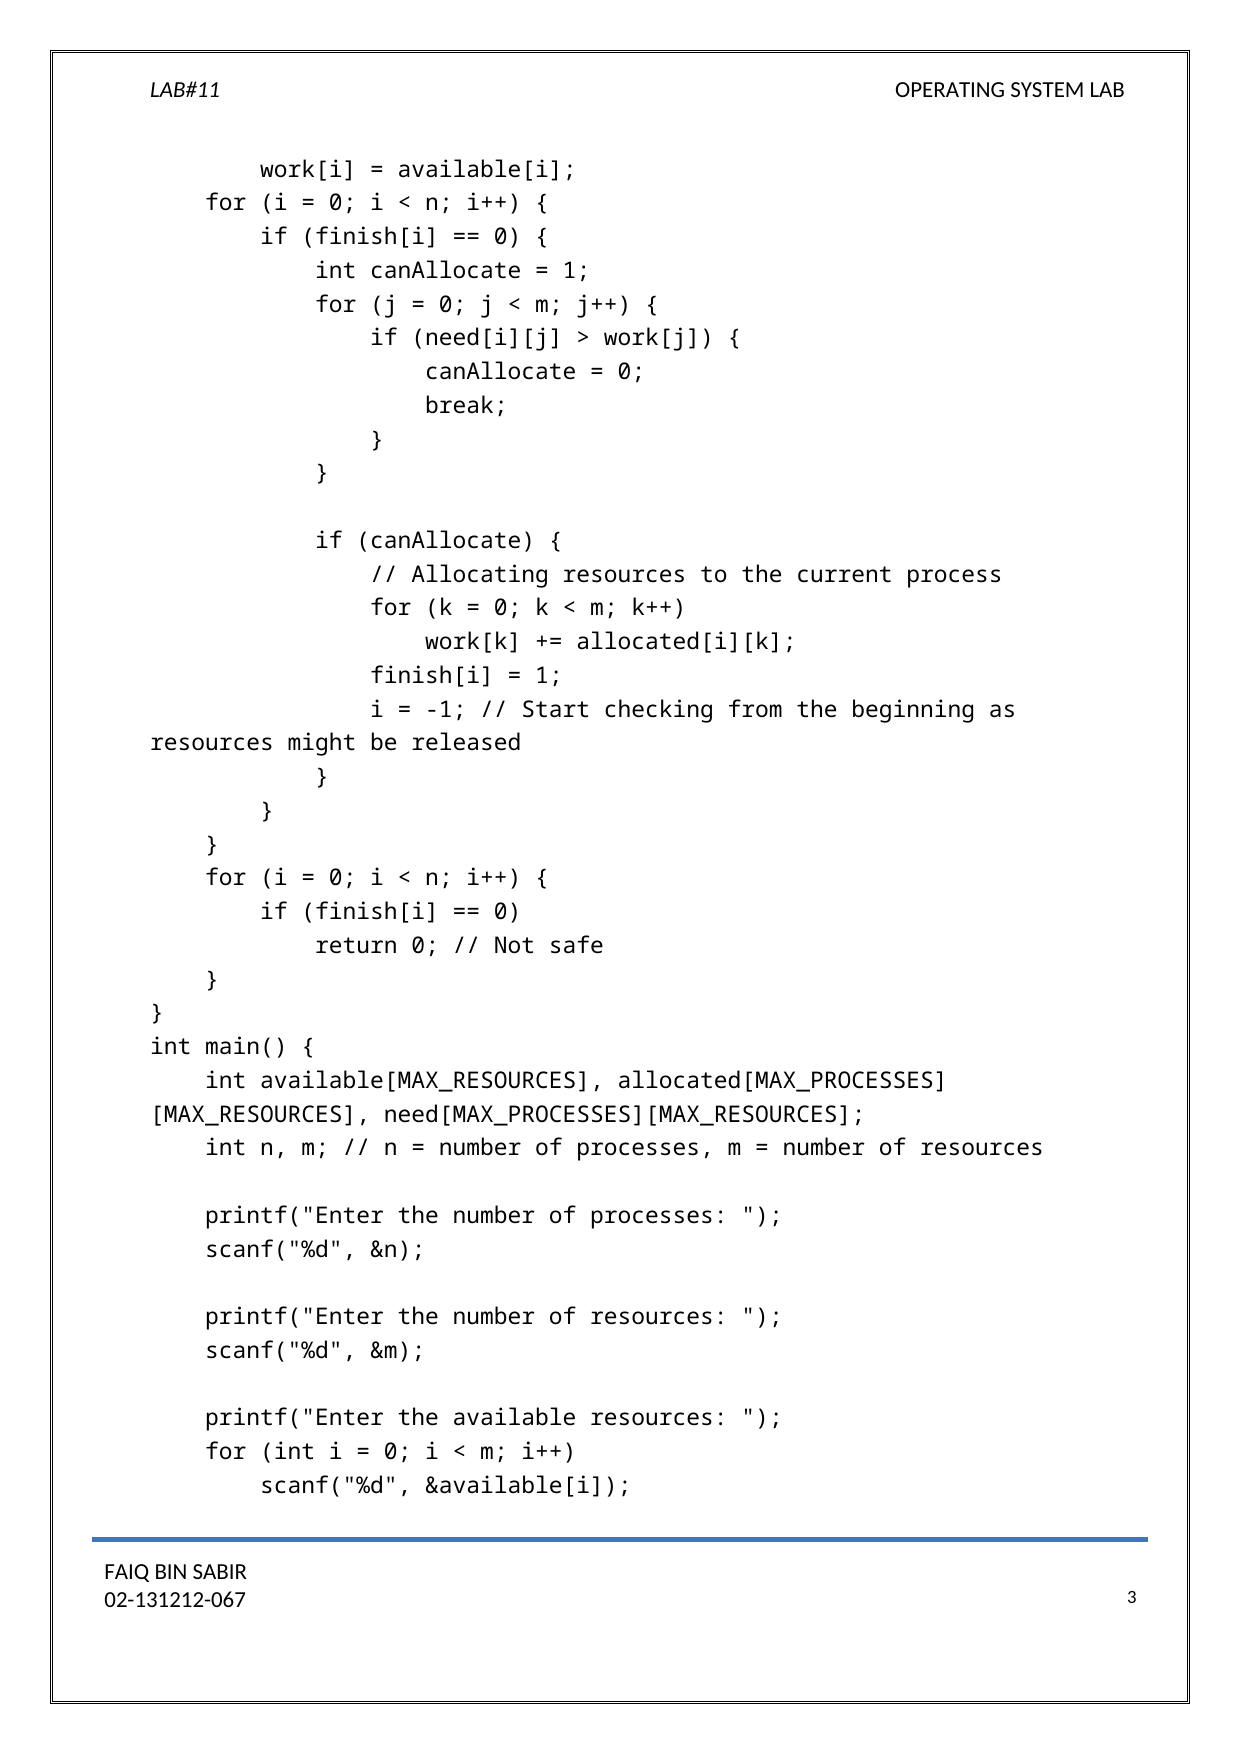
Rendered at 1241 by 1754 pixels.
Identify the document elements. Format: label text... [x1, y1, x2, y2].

text if (finish[i] == 0) { [150, 220, 1090, 251]
text int available[MAX_RESOURCES], allocated[MAX_PROCESSES][MAX_RESOURCES], need[MAX_PROCESSES][MAX_RESOURCES]; [150, 1064, 1090, 1129]
text if (finish[i] == 0) [150, 895, 1090, 926]
text work[i] = available[i]; [150, 153, 1090, 184]
text } [150, 456, 1090, 488]
text int main() { [150, 1030, 1090, 1061]
text // Allocating resources to the current process [150, 558, 1090, 589]
text for (int i = 0; i < m; i++) [150, 1435, 1090, 1466]
text i = -1; // Start checking from the beginning as resources might be released [150, 693, 1090, 758]
text } [150, 828, 1090, 859]
text return 0; // Not safe [150, 929, 1090, 960]
text scanf("%d", &available[i]); [150, 1469, 1090, 1500]
text } [150, 423, 1090, 454]
text for (i = 0; i < n; i++) { [150, 861, 1090, 893]
text if (canAllocate) { [150, 524, 1090, 555]
text } [150, 794, 1090, 825]
text scanf("%d", &m); [150, 1334, 1090, 1365]
text printf("Enter the number of resources: "); [150, 1300, 1090, 1331]
text if (need[i][j] > work[j]) { [150, 321, 1090, 353]
text printf("Enter the available resources: "); [150, 1401, 1090, 1433]
text finish[i] = 1; [150, 659, 1090, 690]
text for (k = 0; k < m; k++) [150, 591, 1090, 623]
text } [150, 963, 1090, 994]
text } [150, 996, 1090, 1028]
text for (j = 0; j < m; j++) { [150, 288, 1090, 319]
text int canAllocate = 1; [150, 254, 1090, 285]
text printf("Enter the number of processes: "); [150, 1199, 1090, 1230]
text canAllocate = 0; [150, 355, 1090, 386]
text for (i = 0; i < n; i++) { [150, 186, 1090, 218]
text work[k] += allocated[i][k]; [150, 625, 1090, 656]
text } [150, 760, 1090, 791]
text scanf("%d", &n); [150, 1233, 1090, 1264]
text int n, m; // n = number of processes, m = number of resources [150, 1131, 1090, 1163]
text break; [150, 389, 1090, 420]
